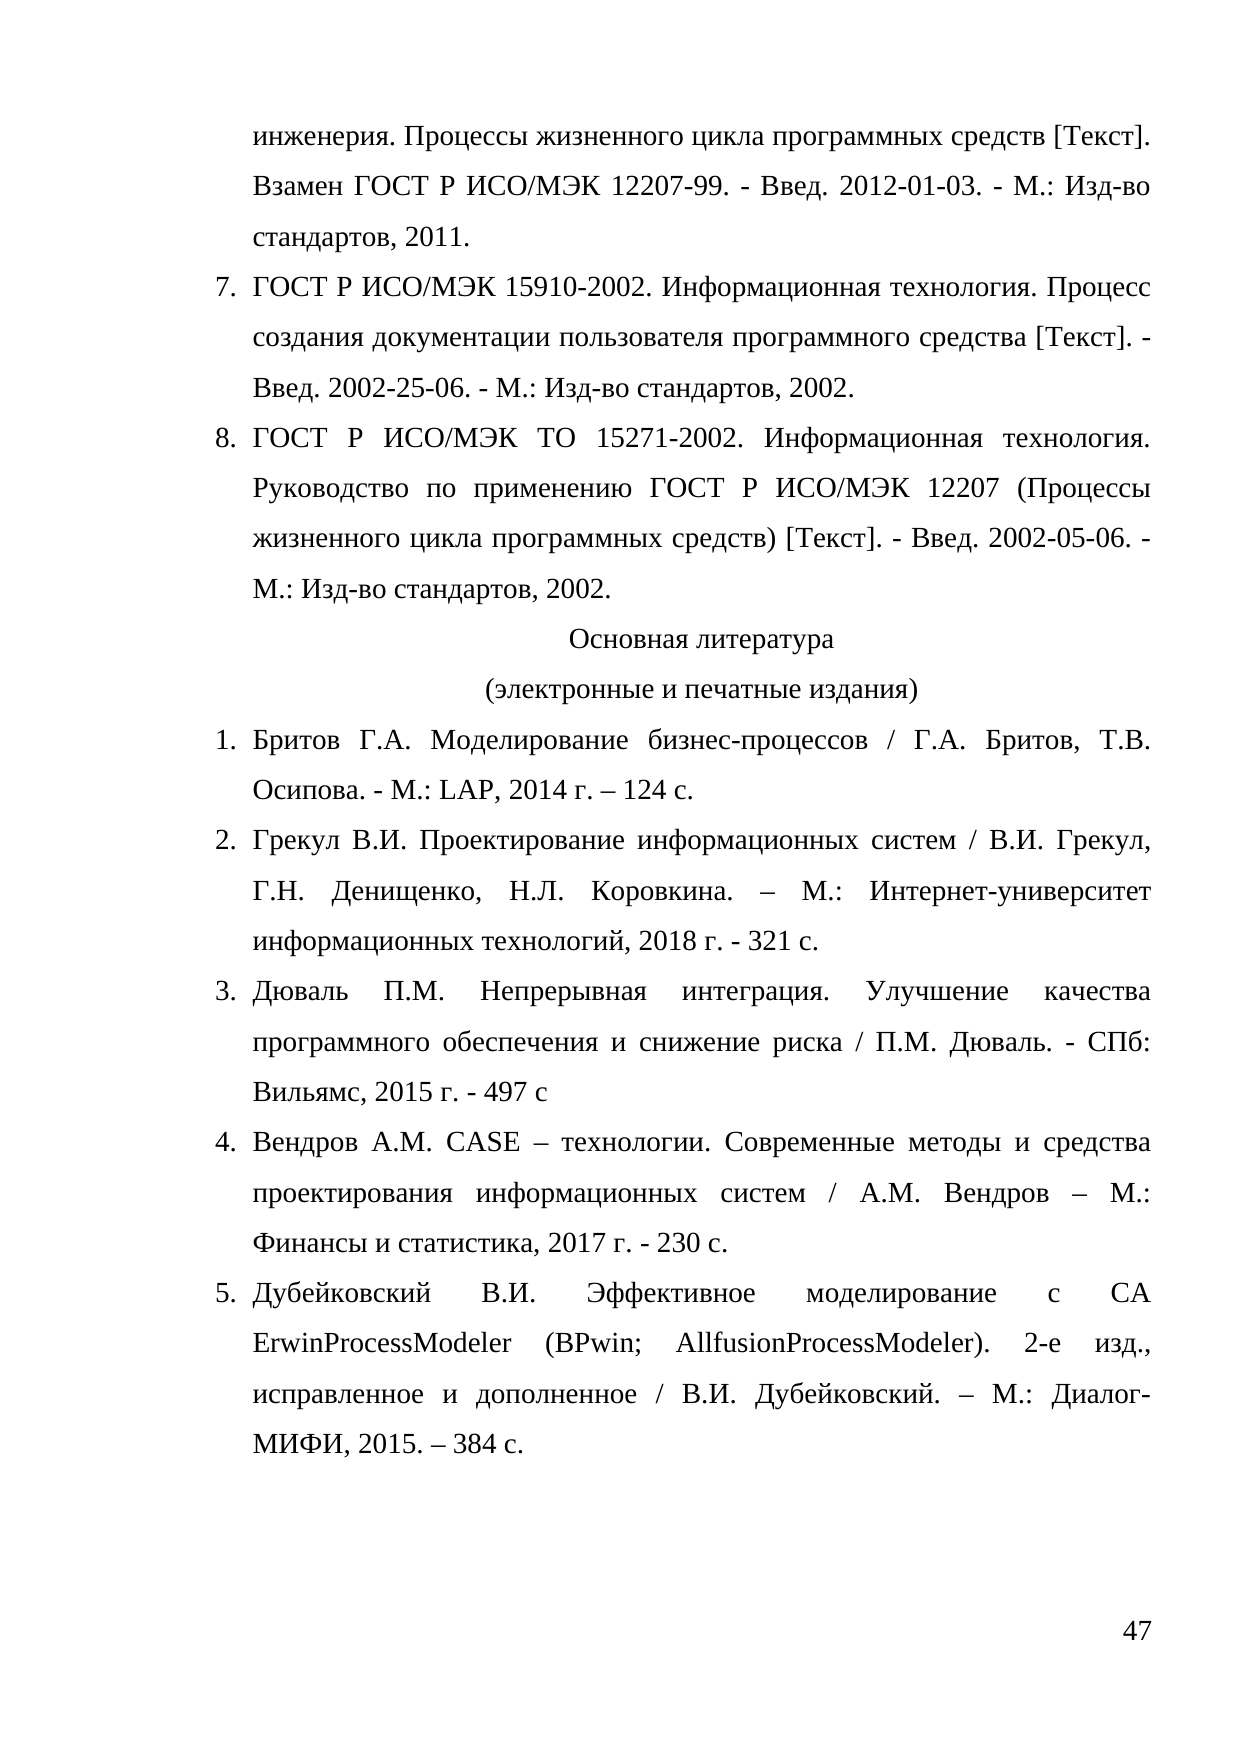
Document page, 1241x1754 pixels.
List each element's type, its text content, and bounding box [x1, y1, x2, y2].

list Дюваль П.М. Непрерывная интеграция. Улучшение качества программного обеспечения и снижение риска / П.М. Дюваль. - СПб: Вильямс, 2015 г. - 497 c [215, 973, 1152, 1108]
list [215, 118, 1152, 252]
list Дубейковский В.И. Эффективное моделирование с CA ErwinProcessModeler (BPwin; AllfusionProcessModeler). 2-е изд., исправленное и дополненное / В.И. Дубейковский. – М.: Диалог-МИФИ, 2015. – 384 с. [215, 1275, 1152, 1460]
text (электронные и печатные издания) [177, 672, 1152, 705]
text Основная литература [177, 621, 1152, 655]
list Бритов Г.А. Моделирование бизнес-процессов / Г.А. Бритов, Т.В. Осипова. - М.: LAP, 2014 г. – 124 с. [215, 722, 1152, 806]
list ГОСТ Р ИСО/МЭК 15910-2002. Информационная технология. Процесс создания документации пользователя программного средства [Текст]. - Введ. 2002-25-06. - М.: Изд-во стандартов, 2002. [215, 269, 1152, 403]
list Грекул В.И. Проектирование информационных систем / В.И. Грекул, Г.Н. Денищенко, Н.Л. Коровкина. – М.: Интернет-университет информационных технологий, 2018 г. - 321 с. [215, 822, 1152, 957]
list Вендров А.М. CASE – технологии. Современные методы и средства проектирования информационных систем / А.М. Вендров – М.: Финансы и статистика, 2017 г. - 230 с. [215, 1124, 1152, 1258]
list ГОСТ Р ИСО/МЭК ТО 15271-2002. Информационная технология. Руководство по применению ГОСТ Р ИСО/МЭК 12207 (Процессы жизненного цикла программных средств) [Текст]. - Введ. 2002-05-06. - М.: Изд-во стандартов, 2002. [215, 420, 1152, 604]
